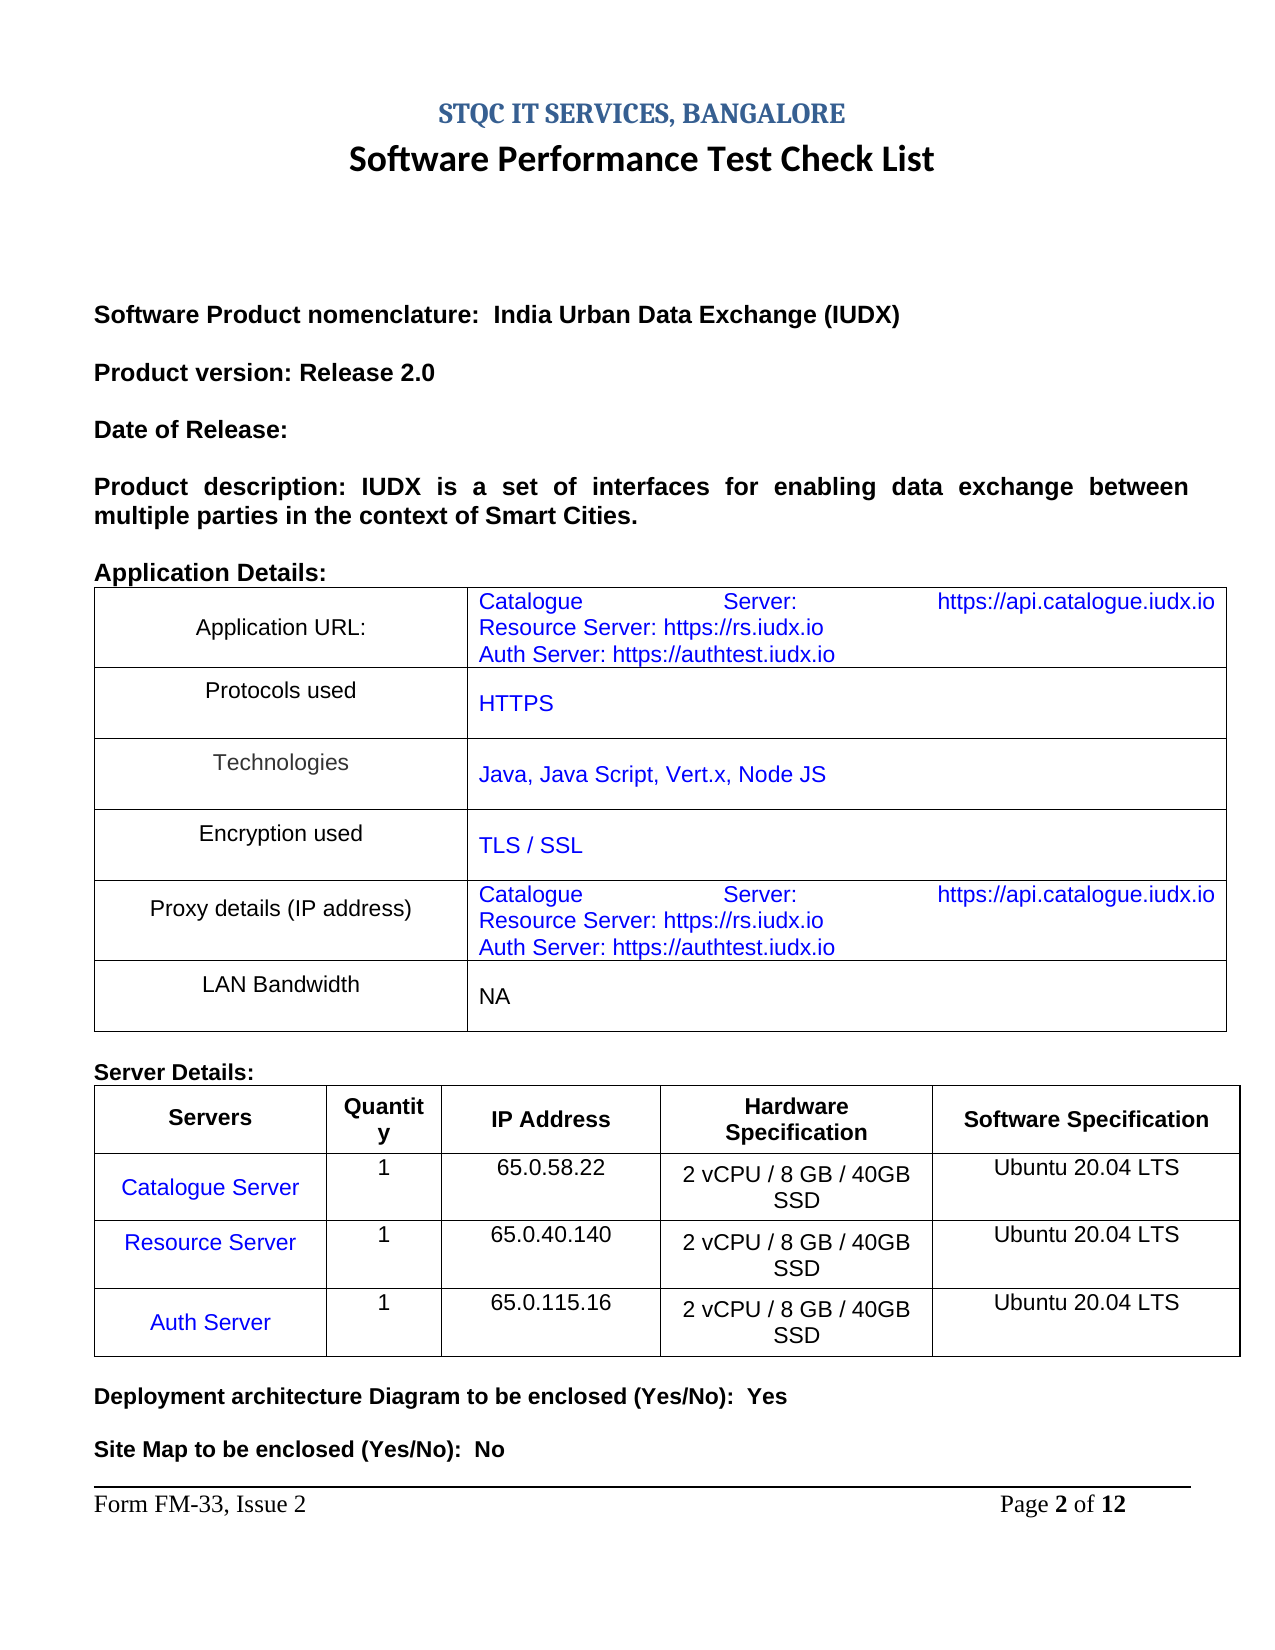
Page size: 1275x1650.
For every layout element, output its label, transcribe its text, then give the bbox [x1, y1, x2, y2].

table_cell Protocols used [95, 668, 467, 738]
table_cell 2 vCPU / 8 GB / 40GB SSD [661, 1154, 932, 1220]
table_cell HTTPS [468, 668, 1226, 738]
table_cell TLS / SSL [468, 810, 1226, 880]
table_cell 65.0.40.140 [442, 1221, 660, 1288]
text Product description: IUDX is a set of interfaces for enabling data exchange between multiple parties in the context of Smart Cities. [94, 472, 1191, 529]
table_cell Ubuntu 20.04 LTS [933, 1154, 1239, 1220]
text Server Details: [94, 1059, 1191, 1085]
table_cell Technologies [95, 739, 467, 809]
table_header Hardware Specification [661, 1086, 932, 1153]
table_header IP Address [442, 1086, 660, 1153]
table_cell Ubuntu 20.04 LTS [933, 1289, 1239, 1356]
table_cell 1 [327, 1289, 441, 1356]
text Deployment architecture Diagram to be enclosed (Yes/No): Yes [94, 1383, 1191, 1409]
table_header Quantity [327, 1086, 441, 1153]
table_cell 1 [327, 1154, 441, 1220]
text Site Map to be enclosed (Yes/No): No [94, 1436, 1191, 1462]
table_cell 65.0.58.22 [442, 1154, 660, 1220]
table_cell Proxy details (IP address) [95, 881, 467, 960]
table_cell NA [468, 961, 1226, 1031]
table_cell Java, Java Script, Vert.x, Node JS [468, 739, 1226, 809]
table_cell Encryption used [95, 810, 467, 880]
table_cell Auth Server [95, 1289, 326, 1356]
table_cell Ubuntu 20.04 LTS [933, 1221, 1239, 1288]
table_cell 2 vCPU / 8 GB / 40GB SSD [661, 1289, 932, 1356]
table_cell 1 [327, 1221, 441, 1288]
table_cell Catalogue Server: https://api.catalogue.iudx.io Resource Server: https://rs.iudx.io Auth Server: https://authtest.iudx.io [468, 881, 1226, 960]
table_cell LAN Bandwidth [95, 961, 467, 1031]
table_header Application URL: [95, 588, 467, 667]
table_cell Catalogue Server [95, 1154, 326, 1220]
text Application Details: [94, 558, 1191, 587]
table_cell 2 vCPU / 8 GB / 40GB SSD [661, 1221, 932, 1288]
text Software Product nomenclature: India Urban Data Exchange (IUDX) [94, 300, 1191, 329]
text Date of Release: [94, 415, 1191, 444]
table_header Catalogue Server: https://api.catalogue.iudx.io Resource Server: https://rs.iudx.io Auth Server: https://authtest.iudx.io [468, 588, 1226, 667]
table_cell 65.0.115.16 [442, 1289, 660, 1356]
table_cell Resource Server [95, 1221, 326, 1288]
text Product version: Release 2.0 [94, 358, 1191, 386]
table_header Servers [95, 1086, 326, 1153]
table_header Software Specification [933, 1086, 1239, 1153]
